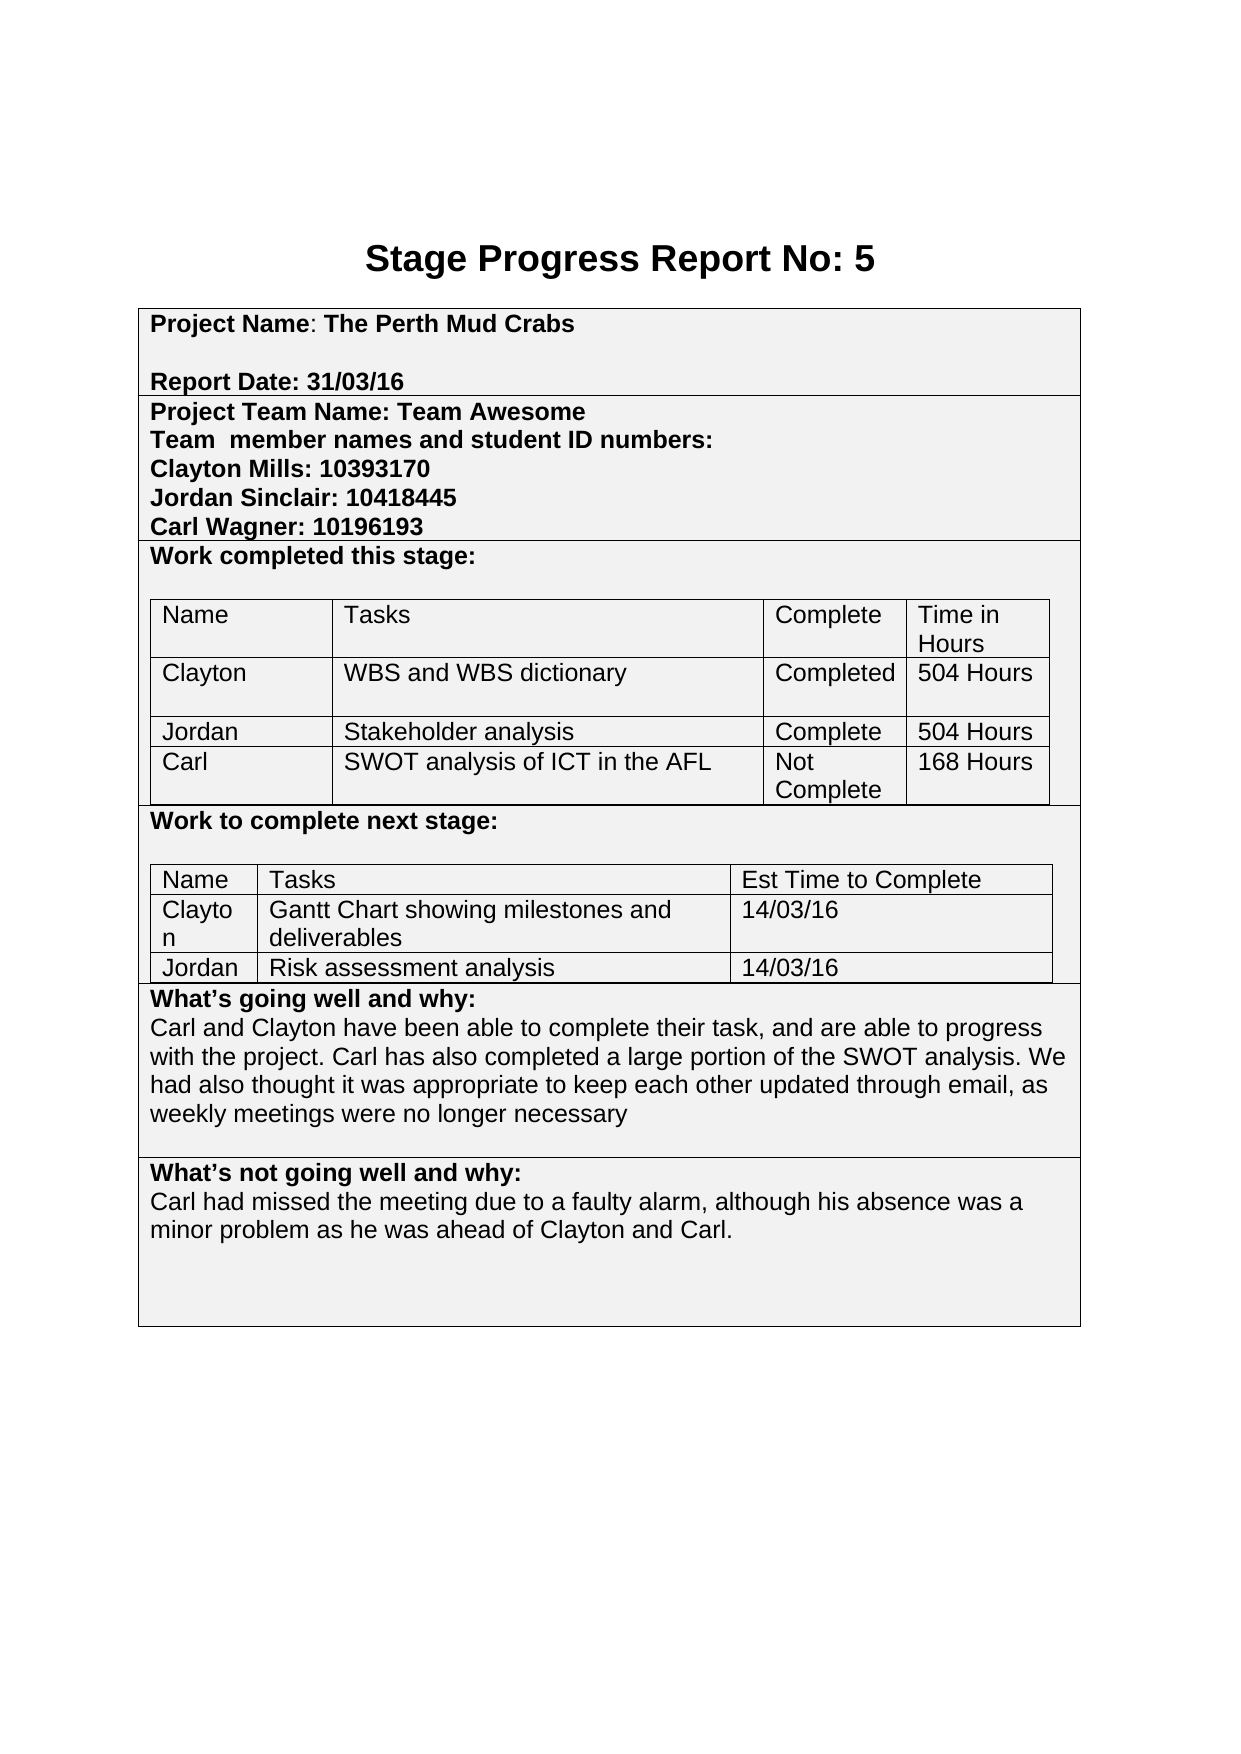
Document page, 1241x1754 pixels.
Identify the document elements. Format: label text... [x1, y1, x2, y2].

table_cell What’s going well and why: Carl and Clayton have been able to complete their task, and are able to progress with the project. Carl has also completed a large portion of the SWOT analysis. We had also thought it was appropriate to keep each other updated through email, as weekly meetings were no longer necessary [139, 984, 1080, 1157]
text Stage Progress Report No: 5 [150, 236, 1090, 279]
table_cell Project Team Name: Team Awesome Team member names and student ID numbers: Clayton Mills: 10393170 Jordan Sinclair: 10418445 Carl Wagner: 10196193 [139, 396, 1080, 540]
table_cell Work to complete next stage: [139, 806, 1080, 983]
table_cell Work completed this stage: [139, 541, 1080, 805]
table_cell What’s not going well and why: Carl had missed the meeting due to a faulty alarm, although his absence was a minor problem as he was ahead of Clayton and Carl. [139, 1158, 1080, 1326]
table_header Project Name: The Perth Mud Crabs Report Date: 31/03/16 [139, 309, 1080, 395]
